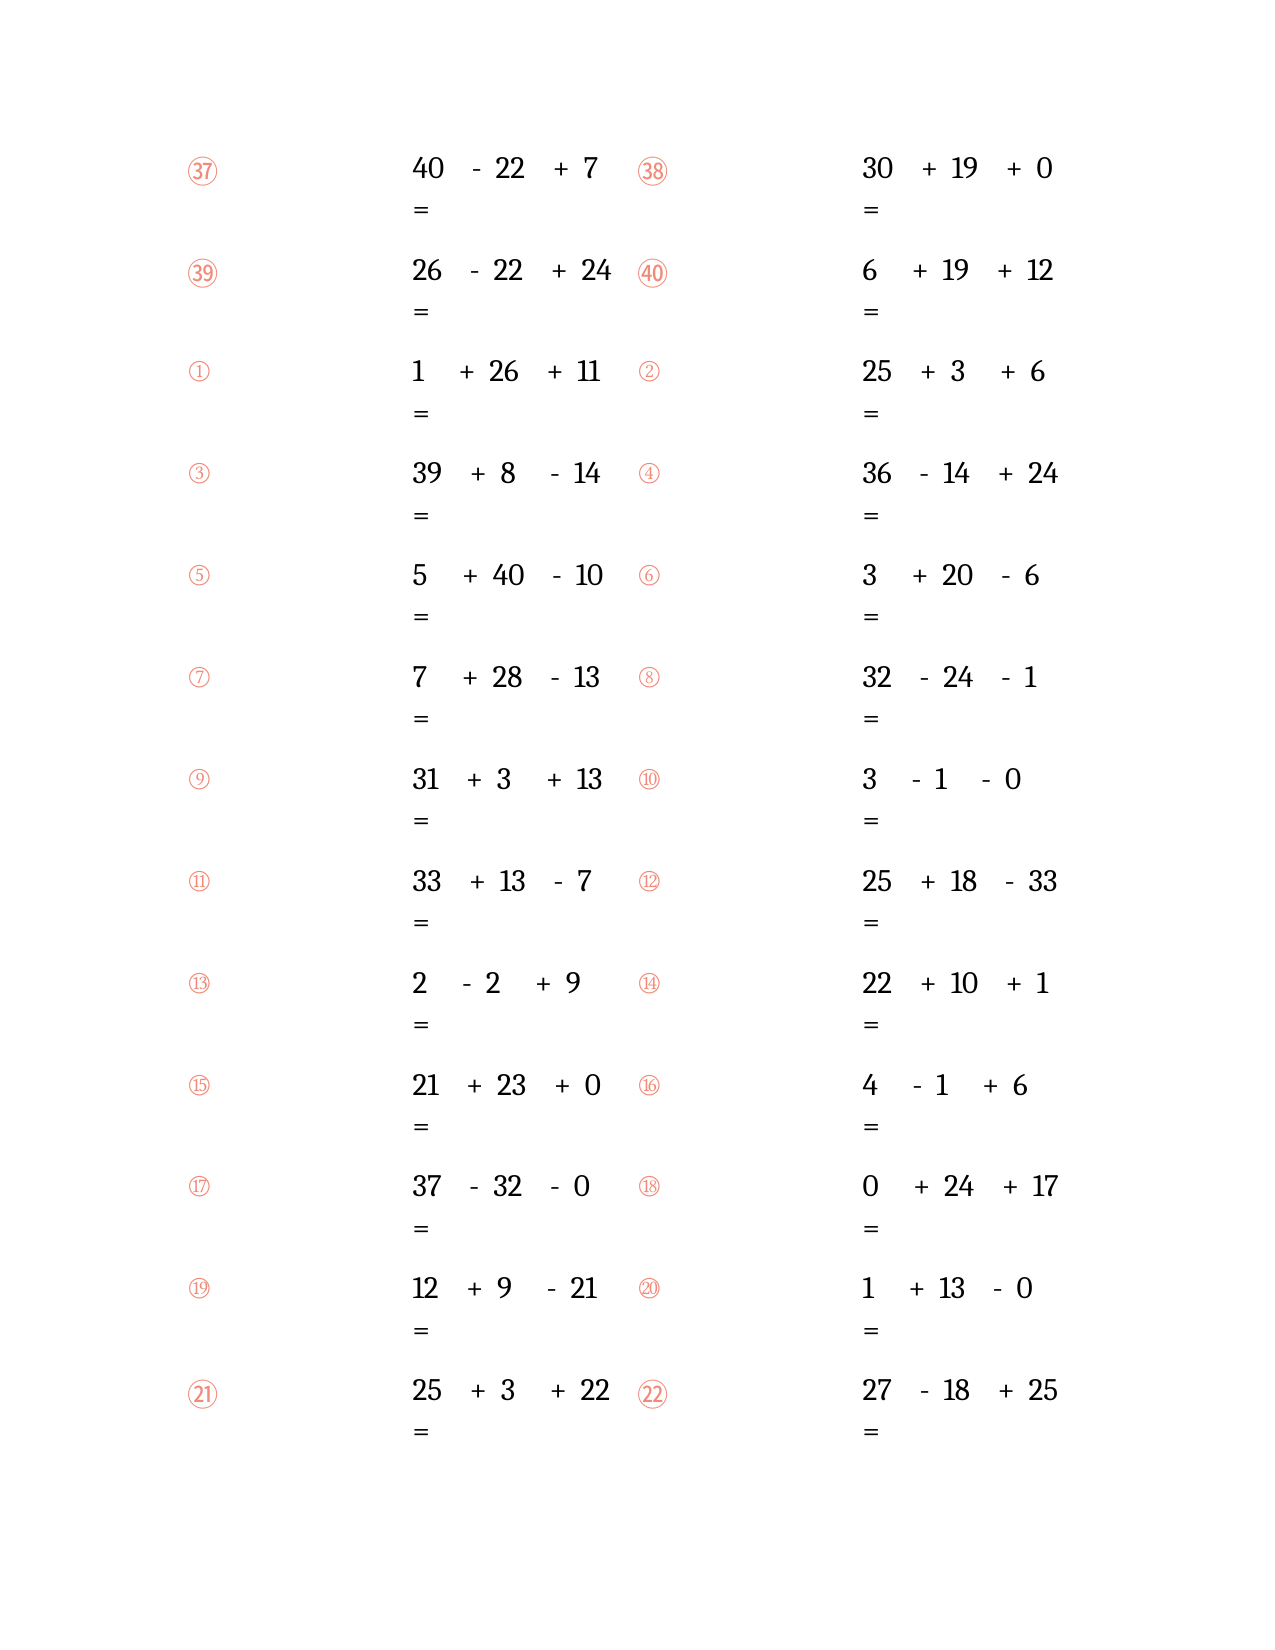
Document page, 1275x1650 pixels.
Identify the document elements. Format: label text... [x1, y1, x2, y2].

table_cell 25 + 18 - 33 = [851, 863, 1076, 965]
table_cell ⑳ [626, 1271, 851, 1372]
table_cell 36 - 14 + 24 = [851, 456, 1076, 557]
table_cell ⑤ [176, 558, 401, 659]
table_cell 25 + 3 + 6 = [851, 354, 1076, 456]
table_cell 26 - 22 + 24 = [401, 252, 626, 354]
table_cell ③ [176, 456, 401, 557]
table_cell ⑦ [176, 659, 401, 761]
table_cell ⑩ [626, 761, 851, 863]
table_cell 1 + 13 - 0 = [851, 1271, 1076, 1372]
table_cell 5 + 40 - 10 = [401, 558, 626, 659]
table_cell ⑭ [626, 965, 851, 1067]
table_cell ⑥ [626, 558, 851, 659]
table_cell 33 + 13 - 7 = [401, 863, 626, 965]
table_cell 0 + 24 + 17 = [851, 1169, 1076, 1271]
table_cell ⑮ [176, 1067, 401, 1169]
table_cell 1 + 26 + 11 = [401, 354, 626, 456]
table_cell ⑲ [176, 1271, 401, 1372]
table_cell ㉑ [176, 1373, 401, 1474]
table_cell ⑱ [626, 1169, 851, 1271]
table_cell 3 - 1 - 0 = [851, 761, 1076, 863]
table_cell ⑬ [176, 965, 401, 1067]
table_cell ㊵ [626, 252, 851, 354]
table_cell 2 - 2 + 9 = [401, 965, 626, 1067]
table_cell 12 + 9 - 21 = [401, 1271, 626, 1372]
table_cell 40 - 22 + 7 = [401, 150, 626, 252]
table_cell 4 - 1 + 6 = [851, 1067, 1076, 1169]
table_cell ④ [626, 456, 851, 557]
table_cell 25 + 3 + 22 = [401, 1373, 626, 1474]
table_cell ① [176, 354, 401, 456]
table_cell ⑫ [626, 863, 851, 965]
table_cell ㊲ [176, 150, 401, 252]
table_cell 22 + 10 + 1 = [851, 965, 1076, 1067]
table_cell ② [626, 354, 851, 456]
table_cell 27 - 18 + 25 = [851, 1373, 1076, 1474]
table_cell 32 - 24 - 1 = [851, 659, 1076, 761]
table_cell ㉒ [626, 1373, 851, 1474]
table_cell ⑨ [176, 761, 401, 863]
table_cell 39 + 8 - 14 = [401, 456, 626, 557]
table_cell 6 + 19 + 12 = [851, 252, 1076, 354]
table_cell ⑧ [626, 659, 851, 761]
table_cell ⑪ [176, 863, 401, 965]
table_cell ㊳ [626, 150, 851, 252]
table_cell ⑰ [176, 1169, 401, 1271]
table_cell 3 + 20 - 6 = [851, 558, 1076, 659]
table_cell 21 + 23 + 0 = [401, 1067, 626, 1169]
table_cell 7 + 28 - 13 = [401, 659, 626, 761]
table_cell ⑯ [626, 1067, 851, 1169]
table_cell 30 + 19 + 0 = [851, 150, 1076, 252]
table_cell 37 - 32 - 0 = [401, 1169, 626, 1271]
table_cell 31 + 3 + 13 = [401, 761, 626, 863]
table_cell ㊴ [176, 252, 401, 354]
